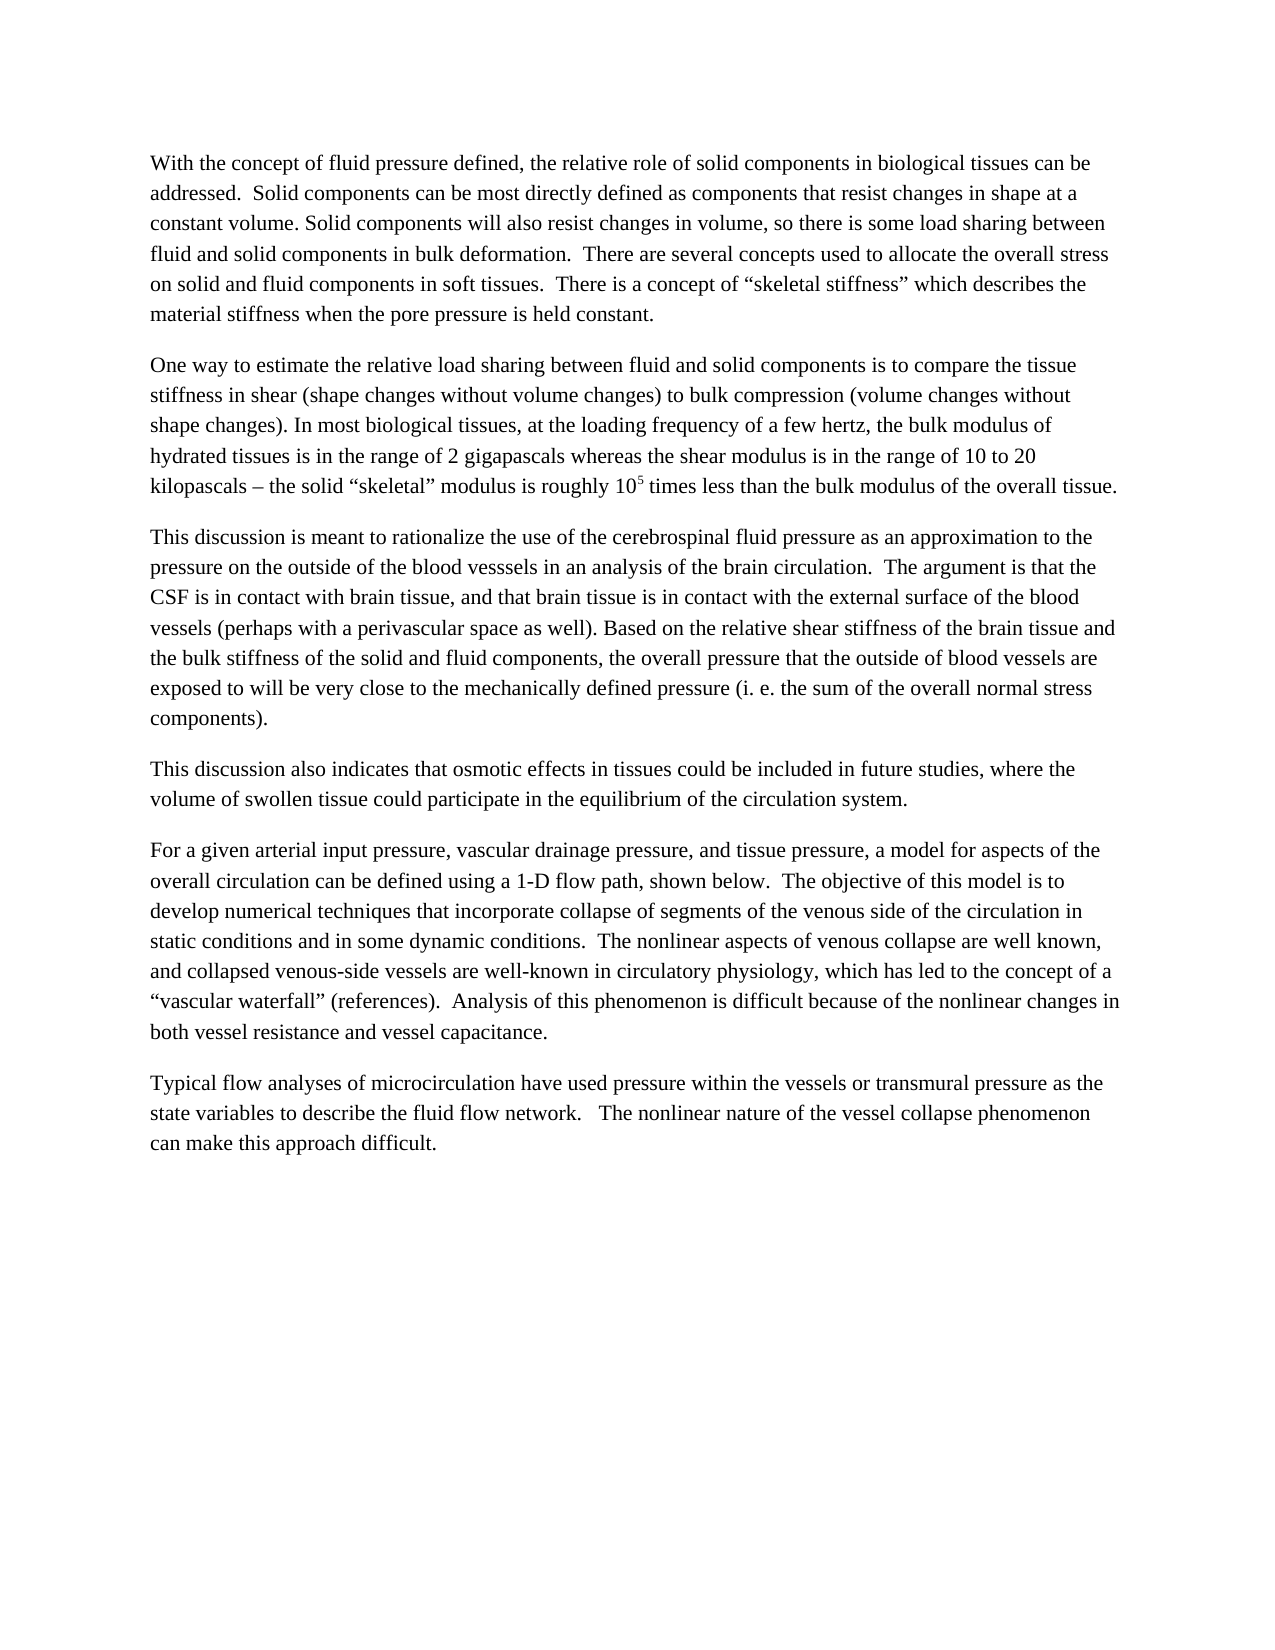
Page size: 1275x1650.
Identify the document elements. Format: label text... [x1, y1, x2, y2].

text For a given arterial input pressure, vascular drainage pressure, and tissue pressure, a model for aspects of the overall circulation can be defined using a 1-D flow path, shown below. The objective of this model is to develop numerical techniques that incorporate collapse of segments of the venous side of the circulation in static conditions and in some dynamic conditions. The nonlinear aspects of venous collapse are well known, and collapsed venous-side vessels are well-known in circulatory physiology, which has led to the concept of a “vascular waterfall” (references). Analysis of this phenomenon is difficult because of the nonlinear changes in both vessel resistance and vessel capacitance. [150, 837, 1125, 1044]
text This discussion also indicates that osmotic effects in tissues could be included in future studies, where the volume of swollen tissue could participate in the equilibrium of the circulation system. [150, 756, 1125, 812]
text One way to estimate the relative load sharing between fluid and solid components is to compare the tissue stiffness in shear (shape changes without volume changes) to bulk compression (volume changes without shape changes). In most biological tissues, at the loading frequency of a few hertz, the bulk modulus of hydrated tissues is in the range of 2 gigapascals whereas the shear modulus is in the range of 10 to 20 kilopascals – the solid “skeletal” modulus is roughly 105 times less than the bulk modulus of the overall tissue. [150, 352, 1125, 498]
text With the concept of fluid pressure defined, the relative role of solid components in biological tissues can be addressed. Solid components can be most directly defined as components that resist changes in shape at a constant volume. Solid components will also resist changes in volume, so there is some load sharing between fluid and solid components in bulk deformation. There are several concepts used to allocate the overall stress on solid and fluid components in soft tissues. There is a concept of “skeletal stiffness” which describes the material stiffness when the pore pressure is held constant. [150, 150, 1125, 326]
text This discussion is meant to rationalize the use of the cerebrospinal fluid pressure as an approximation to the pressure on the outside of the blood vesssels in an analysis of the brain circulation. The argument is that the CSF is in contact with brain tissue, and that brain tissue is in contact with the external surface of the blood vessels (perhaps with a perivascular space as well). Based on the relative shear stiffness of the brain tissue and the bulk stiffness of the solid and fluid components, the overall pressure that the outside of blood vessels are exposed to will be very close to the mechanically defined pressure (i. e. the sum of the overall normal stress components). [150, 524, 1125, 730]
text Typical flow analyses of microcirculation have used pressure within the vessels or transmural pressure as the state variables to describe the fluid flow network. The nonlinear nature of the vessel collapse phenomenon can make this approach difficult. [150, 1070, 1125, 1155]
